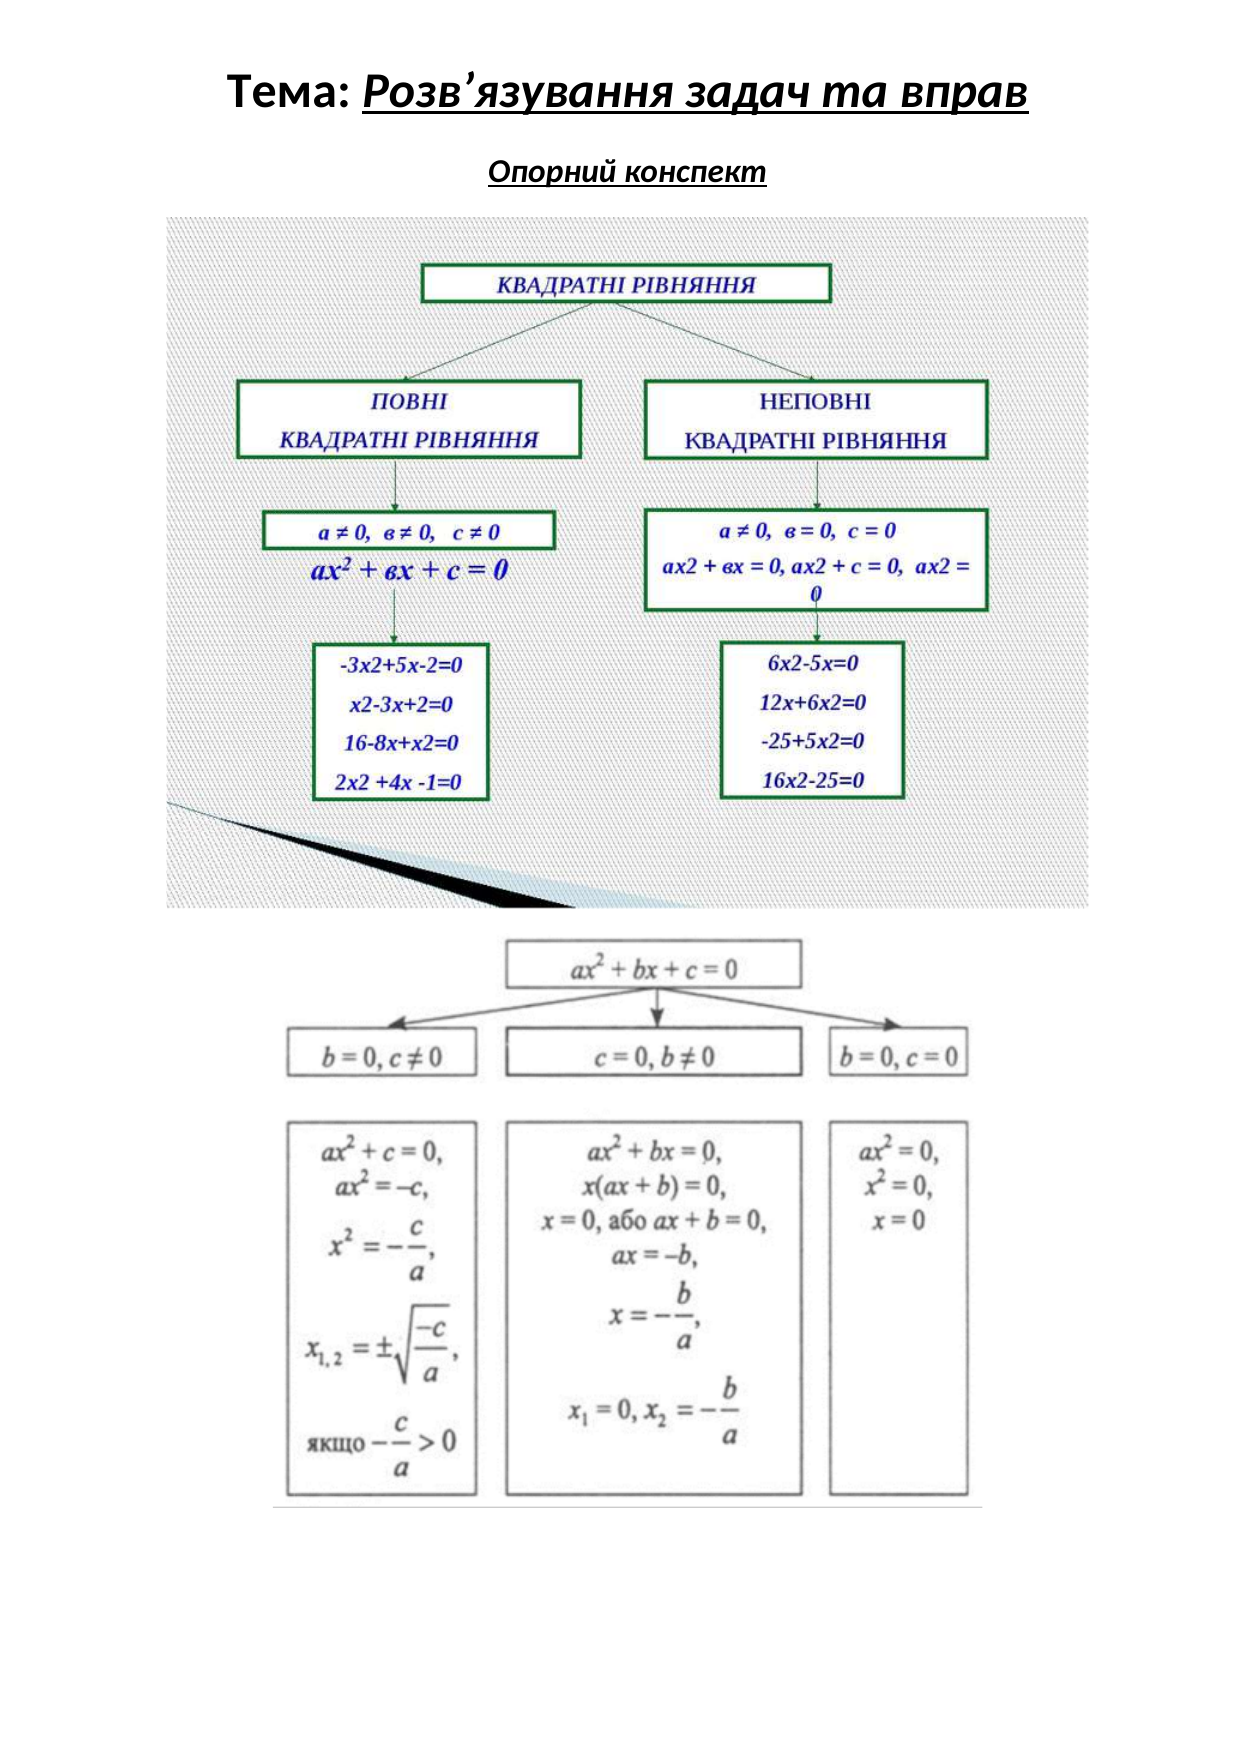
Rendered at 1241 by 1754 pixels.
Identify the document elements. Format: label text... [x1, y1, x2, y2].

text Опорний конспект [103, 150, 1152, 191]
text Тема: Розв’язування задач та вправ [103, 59, 1152, 120]
picture [166, 217, 1089, 909]
picture [272, 933, 983, 1509]
